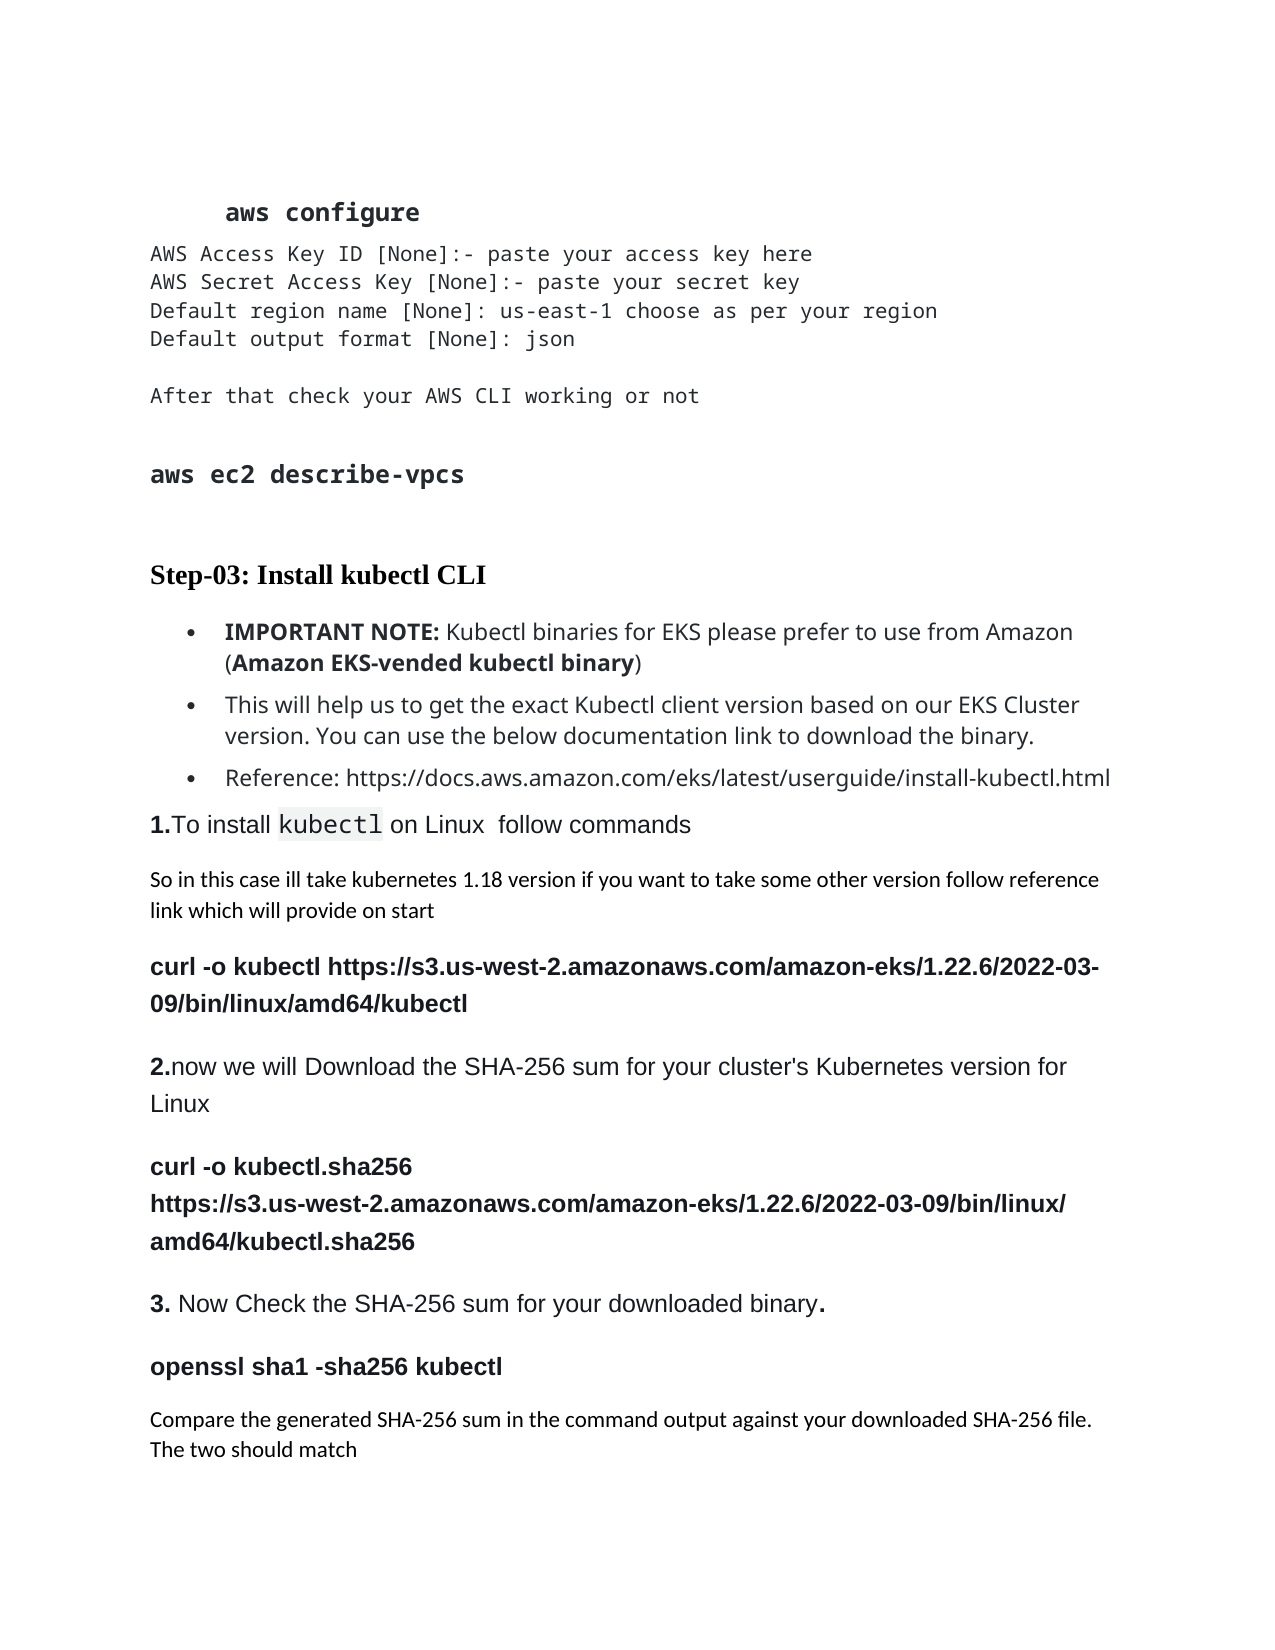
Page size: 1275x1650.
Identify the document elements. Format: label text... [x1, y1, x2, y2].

subtitle Step-03: Install kubectl CLI [150, 558, 1125, 591]
text After that check your AWS CLI working or not [150, 381, 1125, 409]
text aws configure [225, 194, 1125, 228]
title curl -o kubectl https://s3.us-west-2.amazonaws.com/amazon-eks/1.22.6/2022-03-09/bin/linux/amd64/kubectl [150, 943, 1125, 1018]
title 3. Now Check the SHA-256 sum for your downloaded binary. [150, 1280, 1125, 1318]
list Reference: https://docs.aws.amazon.com/eks/latest/userguide/install-kubectl.html [187, 761, 1125, 793]
list IMPORTANT NOTE: Kubectl binaries for EKS please prefer to use from Amazon (Amazon EKS-vended kubectl binary) [187, 616, 1125, 678]
title 2.now we will Download the SHA-256 sum for your cluster's Kubernetes version for Linux [150, 1043, 1125, 1118]
text Default output format [None]: json [150, 324, 1125, 353]
text Default region name [None]: us-east-1 choose as per your region [150, 296, 1125, 324]
text So in this case ill take kubernetes 1.18 version if you want to take some other version follow reference link which will provide on start [150, 866, 1125, 924]
text aws ec2 describe-vpcs [150, 456, 1125, 491]
title openssl sha1 -sha256 kubectl [150, 1343, 1125, 1380]
text AWS Access Key ID [None]:- paste your access key here [150, 239, 1125, 267]
text Compare the generated SHA-256 sum in the command output against your downloaded SHA-256 file. The two should match [150, 1405, 1125, 1463]
text AWS Secret Access Key [None]:- paste your secret key [150, 267, 1125, 296]
list This will help us to get the exact Kubectl client version based on our EKS Cluster version. You can use the below documentation link to download the binary. [187, 688, 1125, 751]
title 1.To install kubectl on Linux follow commands [150, 803, 1125, 841]
title curl -o kubectl.sha256 https://s3.us-west-2.amazonaws.com/amazon-eks/1.22.6/2022-03-09/bin/linux/amd64/kubectl.sha256 [150, 1143, 1125, 1255]
